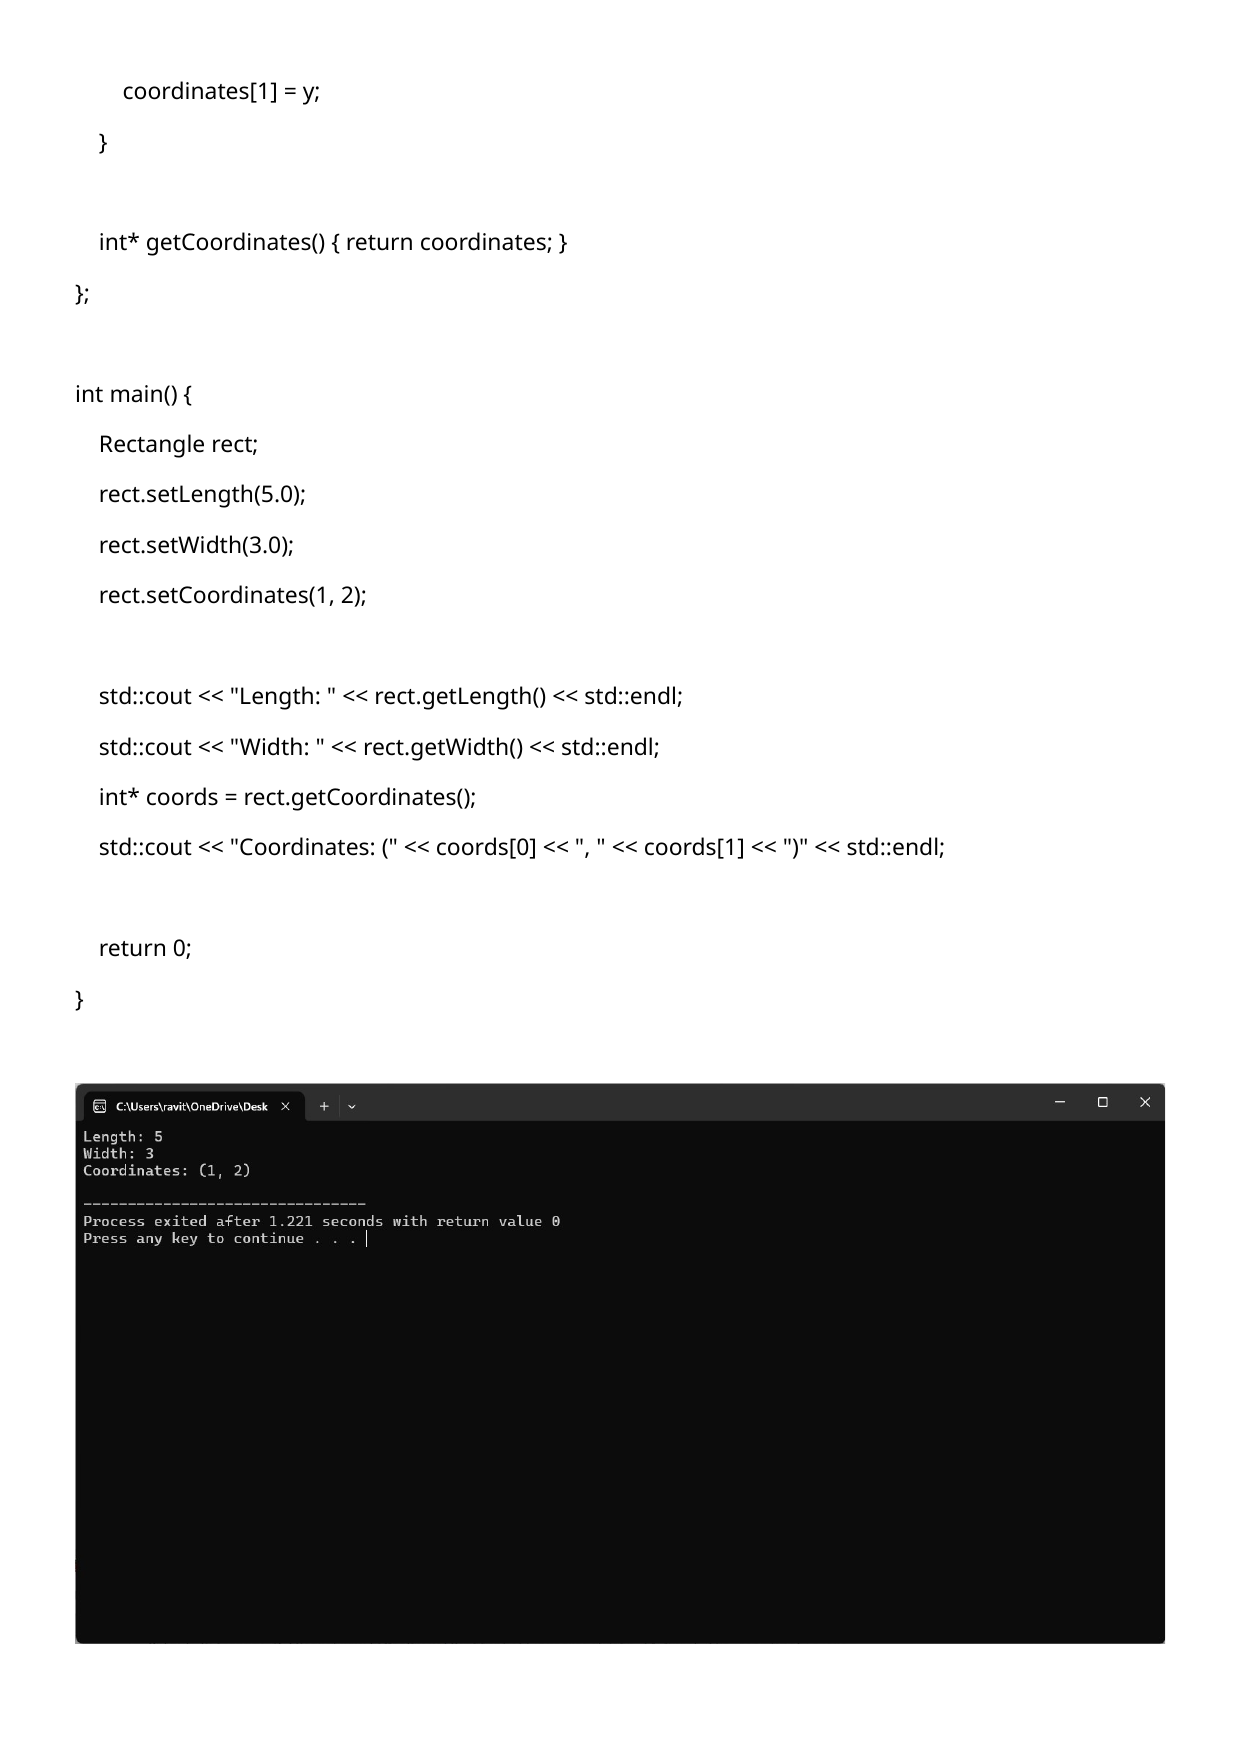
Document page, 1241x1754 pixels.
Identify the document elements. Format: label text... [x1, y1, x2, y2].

text } [75, 982, 1165, 1014]
text std::cout << "Coordinates: (" << coords[0] << ", " << coords[1] << ")" << std::endl; [75, 831, 1165, 862]
text std::cout << "Length: " << rect.getLength() << std::endl; [75, 680, 1165, 711]
text int* getCoordinates() { return coordinates; } [75, 226, 1165, 257]
text rect.setWidth(3.0); [75, 529, 1165, 560]
text return 0; [75, 932, 1165, 963]
text }; [75, 277, 1165, 308]
text int main() { [75, 377, 1165, 409]
text coordinates[1] = y; [75, 75, 1165, 106]
picture [75, 1083, 1166, 1644]
text int* coords = rect.getCoordinates(); [75, 781, 1165, 812]
text rect.setLength(5.0); [75, 478, 1165, 509]
text std::cout << "Width: " << rect.getWidth() << std::endl; [75, 730, 1165, 762]
text } [75, 125, 1165, 157]
text rect.setCoordinates(1, 2); [75, 579, 1165, 610]
text Rectangle rect; [75, 428, 1165, 459]
